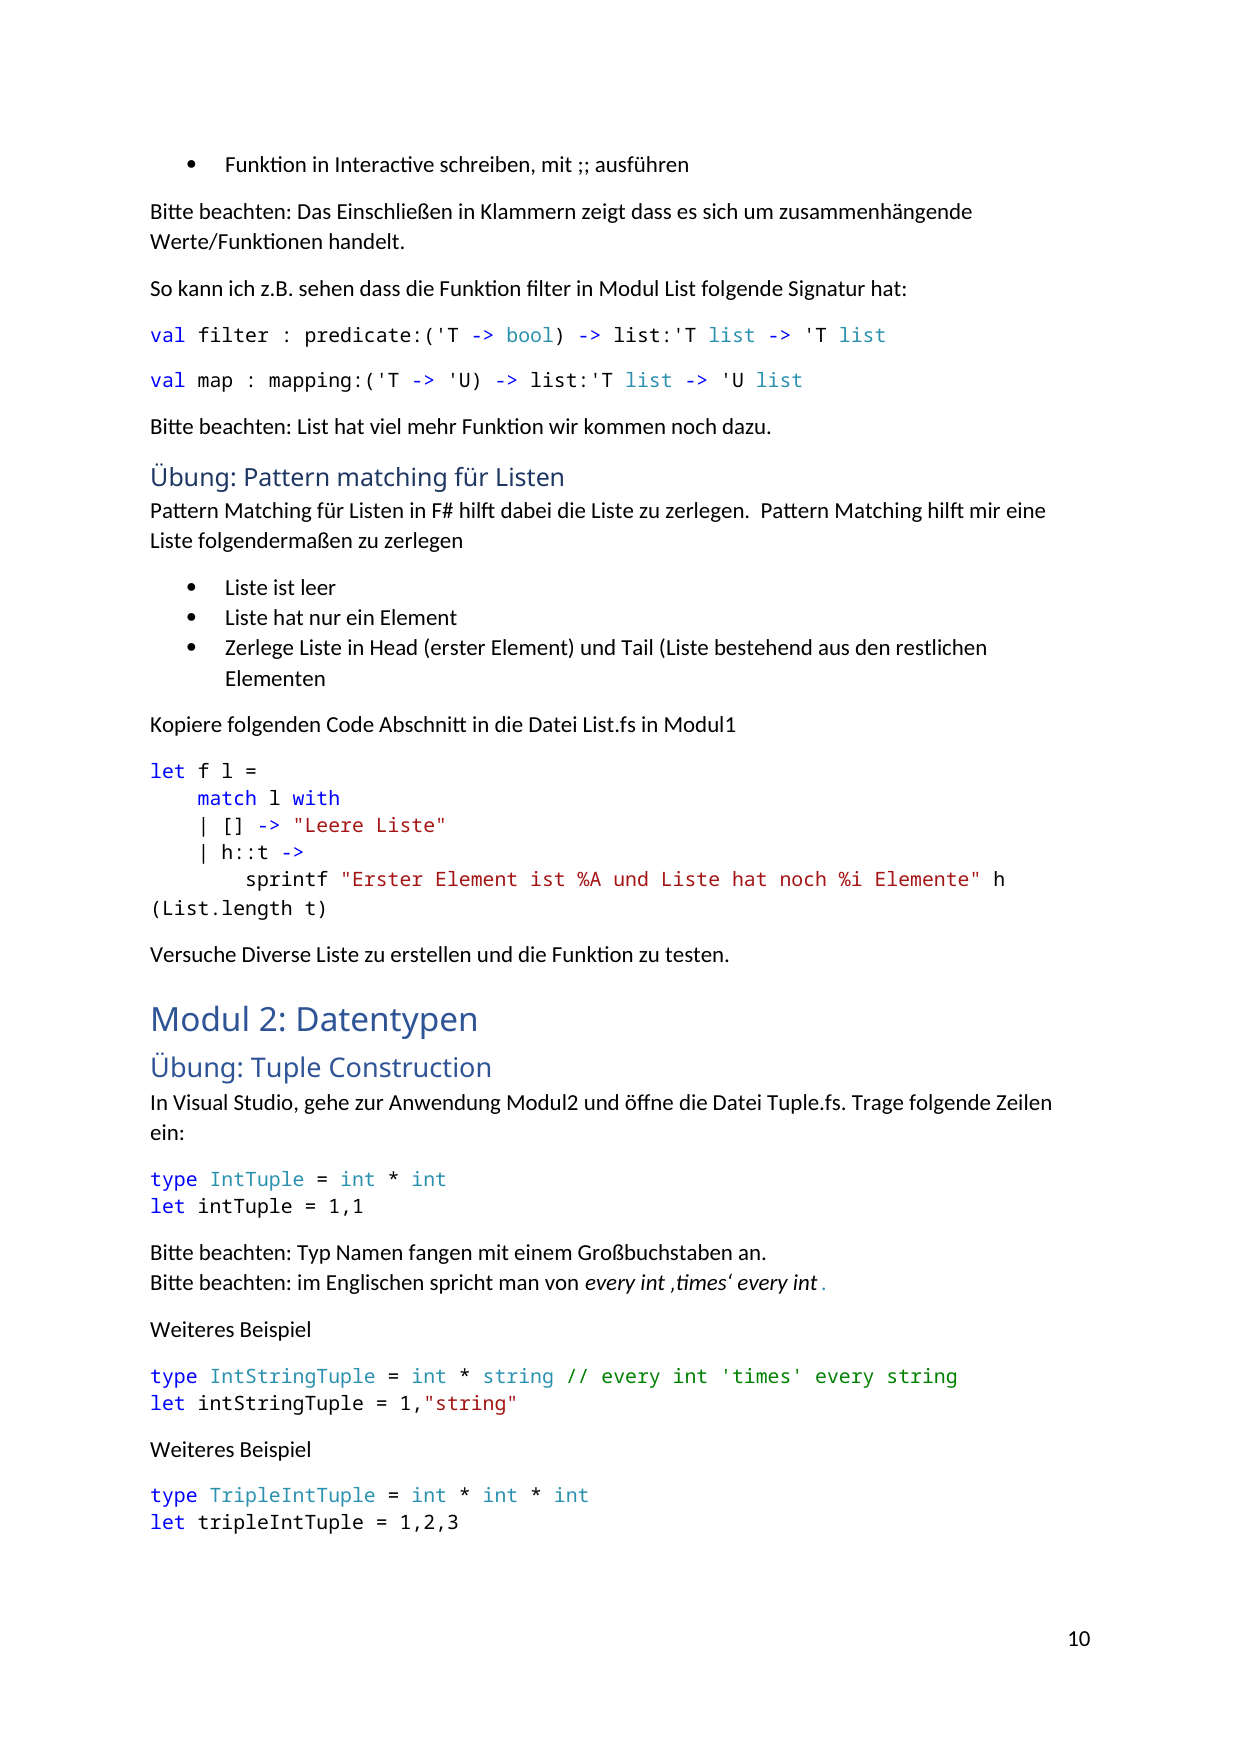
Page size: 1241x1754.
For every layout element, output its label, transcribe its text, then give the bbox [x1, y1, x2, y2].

text val map : mapping:('T -> 'U) -> list:'T list -> 'U list [150, 367, 1090, 393]
text | h::t -> [150, 838, 1090, 865]
text In Visual Studio, gehe zur Anwendung Modul2 und öffne die Datei Tuple.fs. Trage folgende Zeilen ein: [150, 1088, 1090, 1146]
text Pattern Matching für Listen in F# hilft dabei die Liste zu zerlegen. Pattern Matching hilft mir eine Liste folgendermaßen zu zerlegen [150, 496, 1090, 554]
text type IntTuple = int * int [150, 1165, 1090, 1192]
text Weiteres Beispiel [150, 1315, 1090, 1343]
text let intTuple = 1,1 [150, 1192, 1090, 1219]
subtitle Übung: Tuple Construction [150, 1048, 1090, 1085]
text Bitte beachten: List hat viel mehr Funktion wir kommen noch dazu. [150, 412, 1090, 440]
text Kopiere folgenden Code Abschnitt in die Datei List.fs in Modul1 [150, 711, 1090, 738]
list Zerlege Liste in Head (erster Element) und Tail (Liste bestehend aus den restlichen Elementen [187, 633, 1090, 692]
text type IntStringTuple = int * string // every int 'times' every string [150, 1362, 1090, 1389]
text Versuche Diverse Liste zu erstellen und die Funktion zu testen. [150, 940, 1090, 968]
text Bitte beachten: Typ Namen fangen mit einem Großbuchstaben an. Bitte beachten: im Englischen spricht man von every int ‚times‘ every int. [150, 1238, 1090, 1296]
text let f l = [150, 757, 1090, 784]
text match l with [150, 784, 1090, 811]
list Liste hat nur ein Element [187, 603, 1090, 631]
subtitle Modul 2: Datentypen [150, 995, 1090, 1041]
text Bitte beachten: Das Einschließen in Klammern zeigt dass es sich um zusammenhängende Werte/Funktionen handelt. [150, 197, 1090, 255]
text So kann ich z.B. sehen dass die Funktion filter in Modul List folgende Signatur hat: [150, 274, 1090, 302]
text | [] -> "Leere Liste" [150, 811, 1090, 838]
text type TripleIntTuple = int * int * int [150, 1482, 1090, 1509]
list Funktion in Interactive schreiben, mit ;; ausführen [187, 150, 1090, 178]
text let tripleIntTuple = 1,2,3 [150, 1509, 1090, 1536]
text val filter : predicate:('T -> bool) -> list:'T list -> 'T list [150, 321, 1090, 348]
subtitle Übung: Pattern matching für Listen [150, 459, 1090, 493]
text sprintf "Erster Element ist %A und Liste hat noch %i Elemente" h (List.length t) [150, 865, 1090, 921]
text Weiteres Beispiel [150, 1435, 1090, 1463]
text let intStringTuple = 1,"string" [150, 1389, 1090, 1416]
list Liste ist leer [187, 573, 1090, 601]
